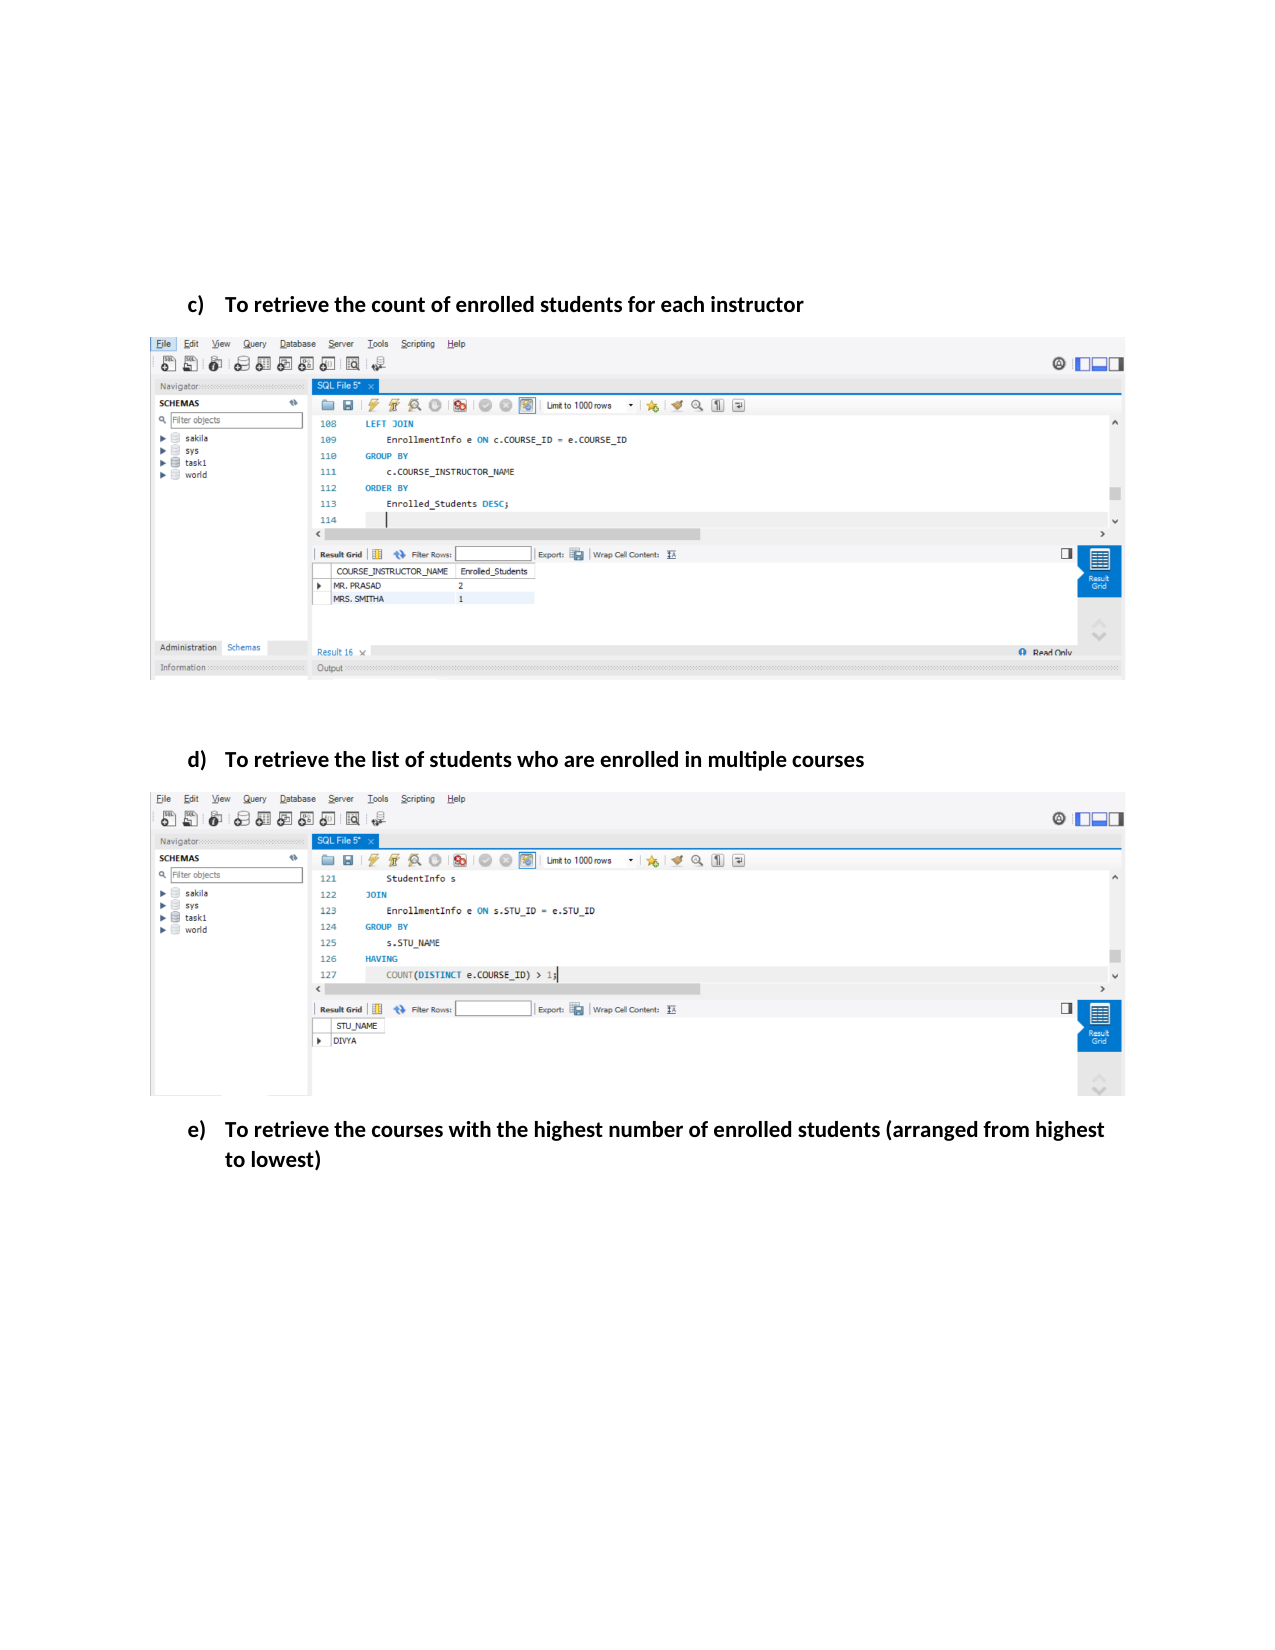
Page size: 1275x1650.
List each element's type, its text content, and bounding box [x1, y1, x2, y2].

picture [150, 792, 1125, 1096]
list To retrieve the count of enrolled students for each instructor [187, 291, 1125, 319]
list To retrieve the list of students who are enrolled in multiple courses [187, 746, 1125, 773]
list To retrieve the courses with the highest number of enrolled students (arranged from highest to lowest) [187, 1115, 1125, 1173]
picture [150, 337, 1125, 680]
